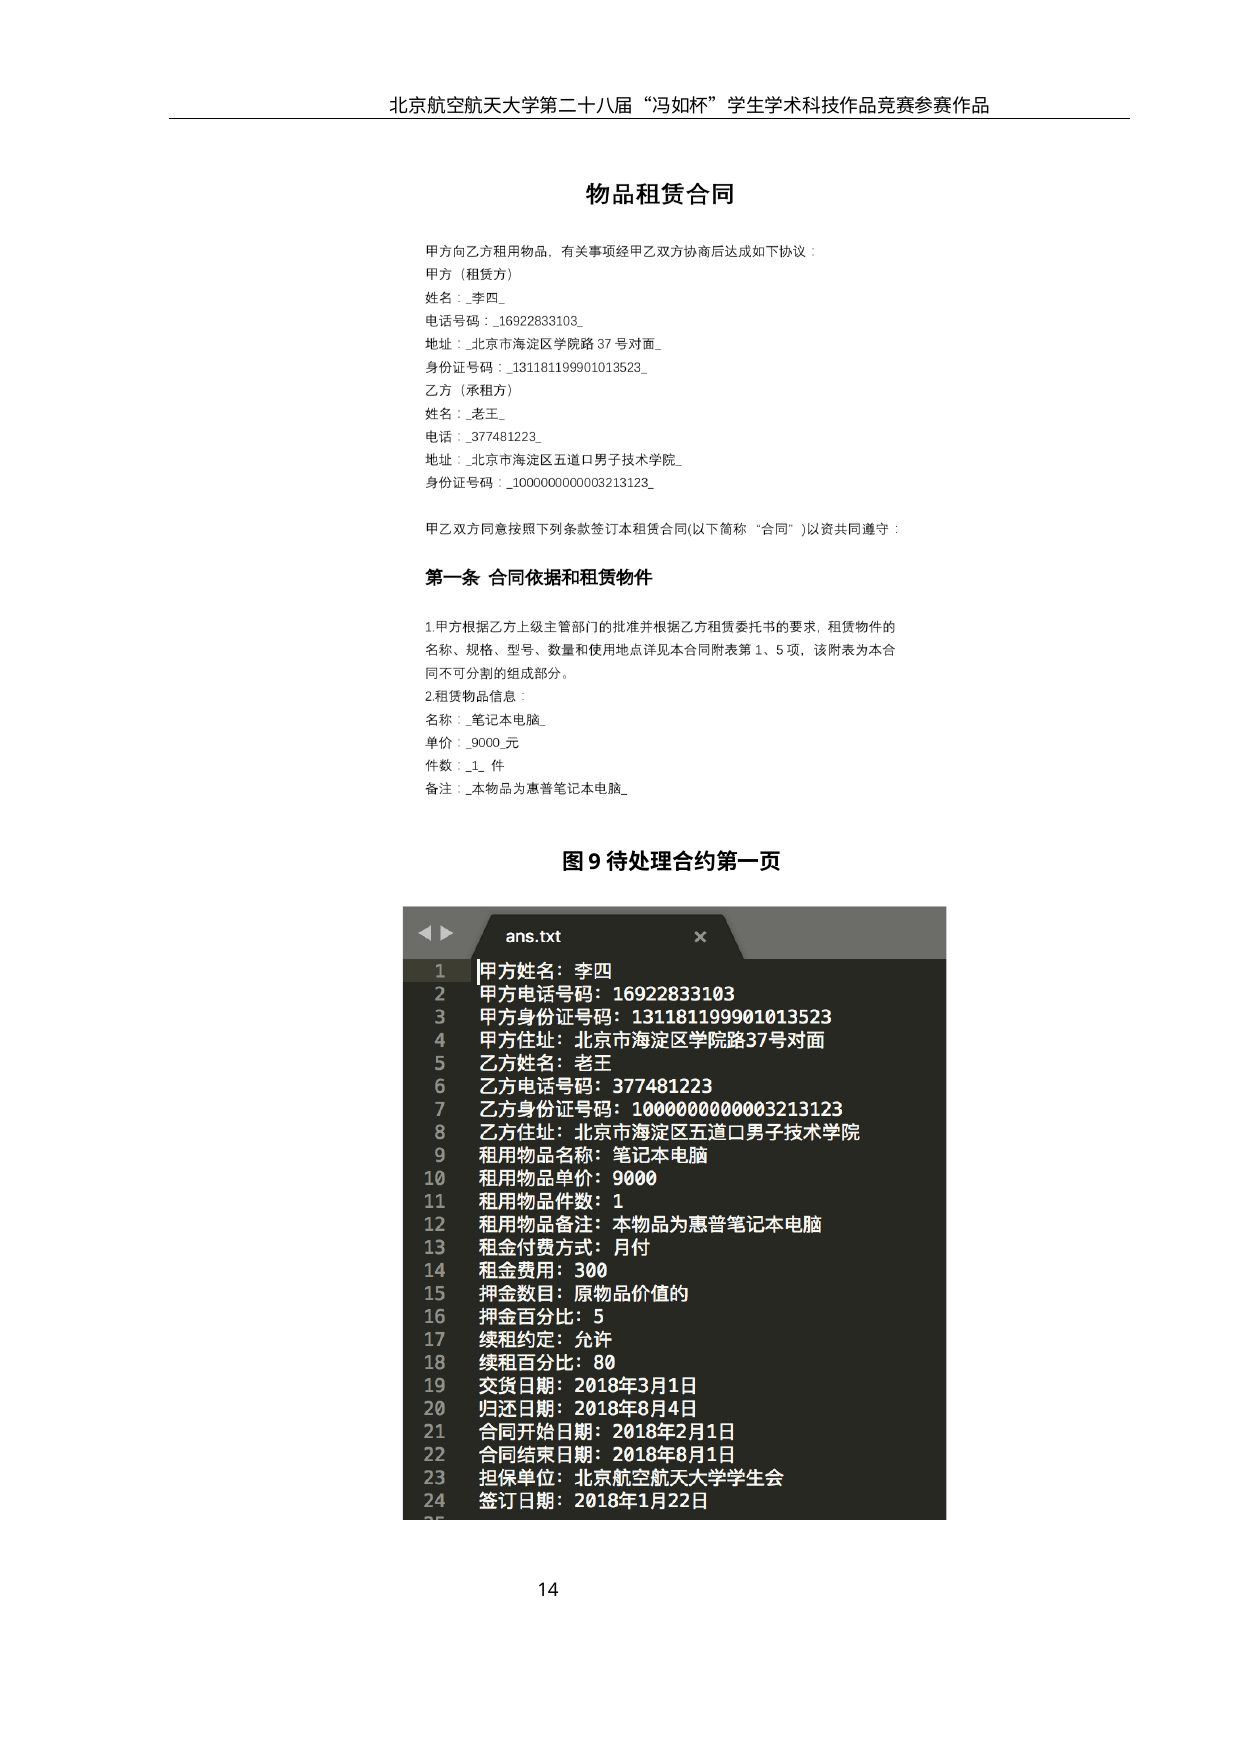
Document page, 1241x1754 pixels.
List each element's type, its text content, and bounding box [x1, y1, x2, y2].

subtitle 图9 待处理合约第一页 [177, 843, 1122, 876]
picture [385, 163, 959, 806]
picture [402, 906, 947, 1520]
